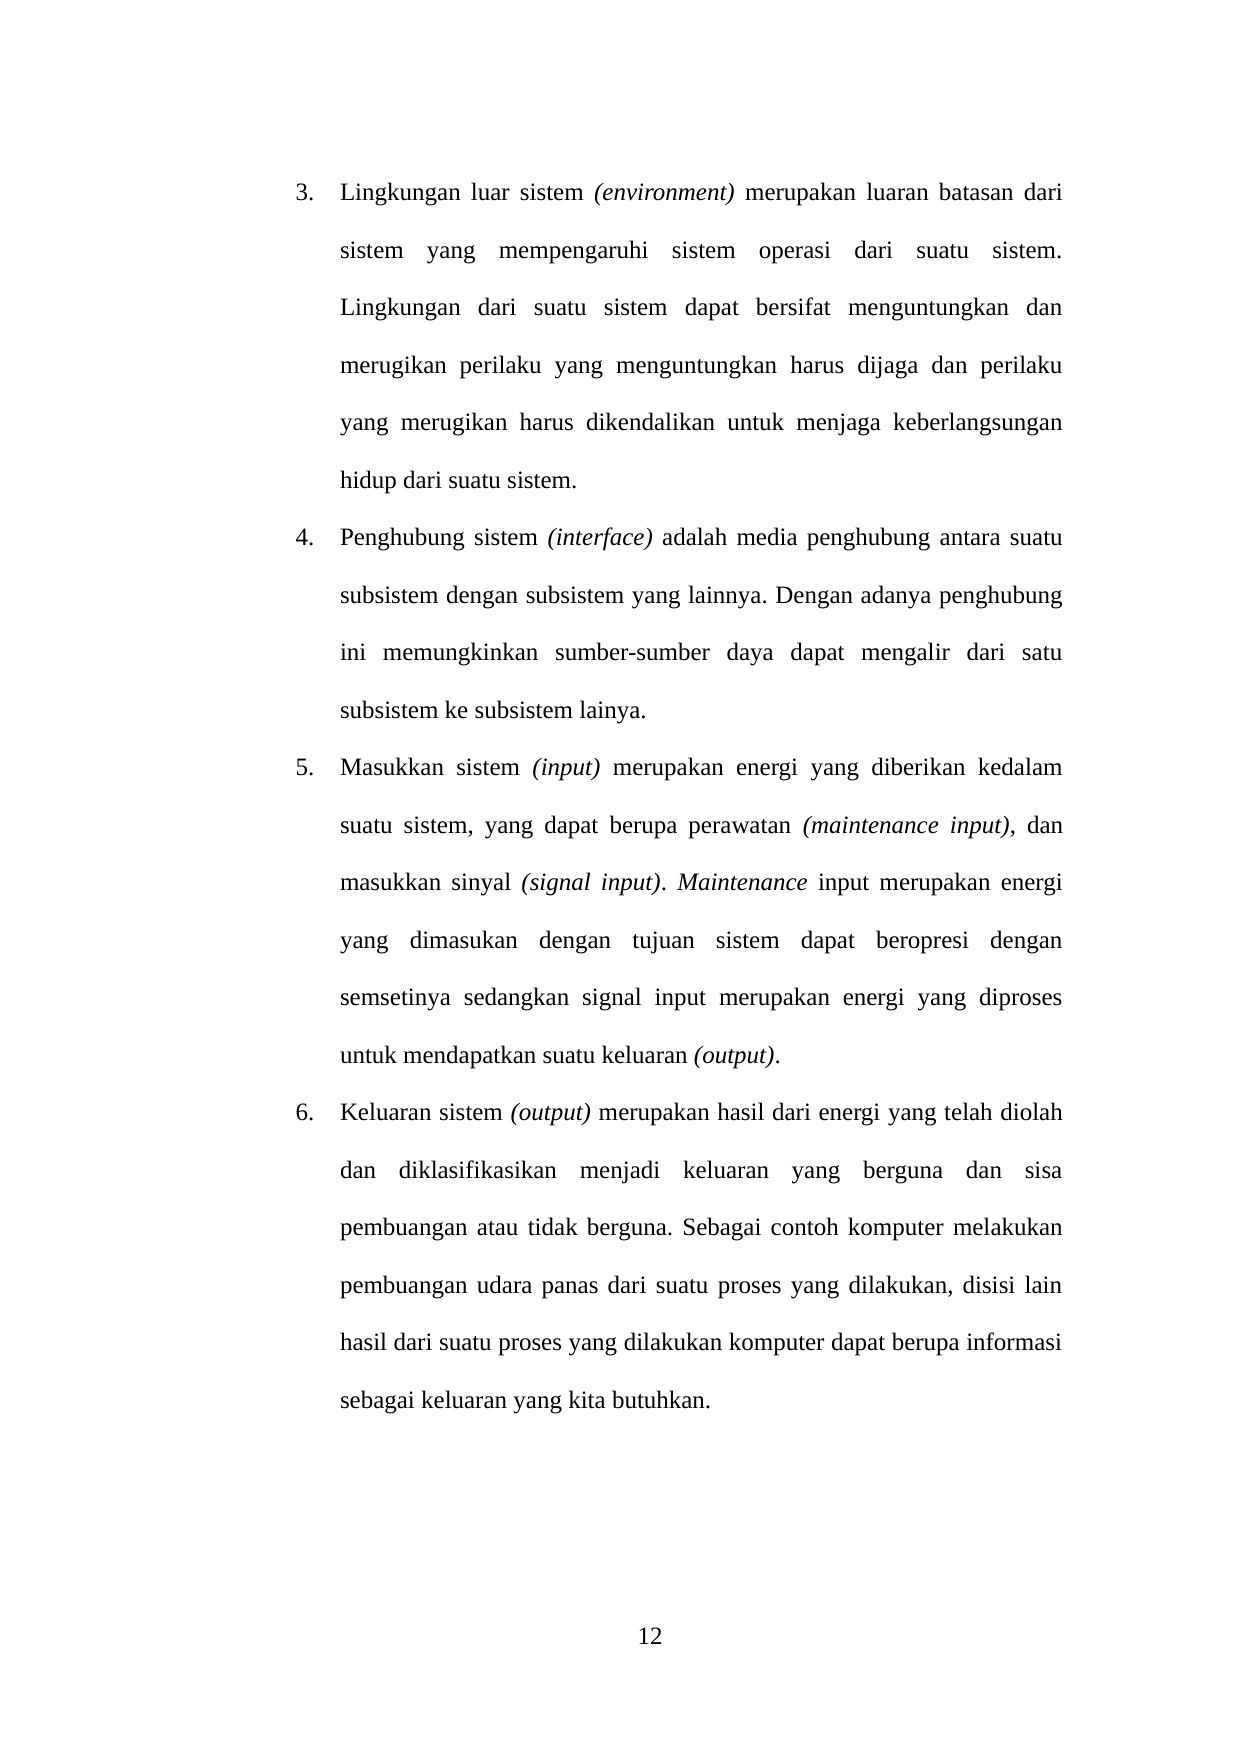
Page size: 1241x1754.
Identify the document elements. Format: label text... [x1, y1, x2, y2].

list Masukkan sistem (input) merupakan energi yang diberikan kedalam suatu sistem, yang dapat berupa perawatan (maintenance input), dan masukkan sinyal (signal input). Maintenance input merupakan energi yang dimasukan dengan tujuan sistem dapat beropresi dengan semsetinya sedangkan signal input merupakan energi yang diproses untuk mendapatkan suatu keluaran (output). [295, 752, 1063, 1068]
list Lingkungan luar sistem (environment) merupakan luaran batasan dari sistem yang mempengaruhi sistem operasi dari suatu sistem. Lingkungan dari suatu sistem dapat bersifat menguntungkan dan merugikan perilaku yang menguntungkan harus dijaga dan perilaku yang merugikan harus dikendalikan untuk menjaga keberlangsungan hidup dari suatu sistem. [295, 177, 1063, 493]
list Penghubung sistem (interface) adalah media penghubung antara suatu subsistem dengan subsistem yang lainnya. Dengan adanya penghubung ini memungkinkan sumber-sumber daya dapat mengalir dari satu subsistem ke subsistem lainya. [295, 522, 1063, 723]
list Keluaran sistem (output) merupakan hasil dari energi yang telah diolah dan diklasifikasikan menjadi keluaran yang berguna dan sisa pembuangan atau tidak berguna. Sebagai contoh komputer melakukan pembuangan udara panas dari suatu proses yang dilakukan, disisi lain hasil dari suatu proses yang dilakukan komputer dapat berupa informasi sebagai keluaran yang kita butuhkan. [295, 1097, 1063, 1413]
